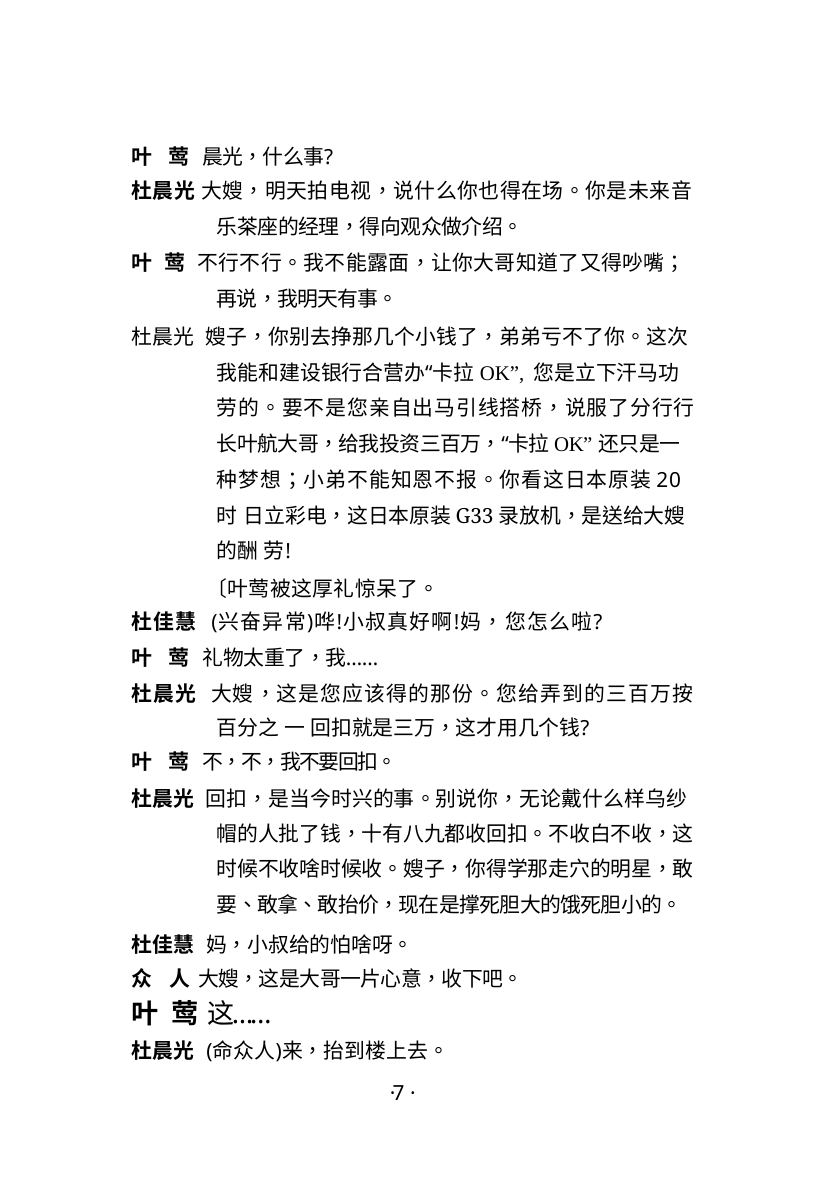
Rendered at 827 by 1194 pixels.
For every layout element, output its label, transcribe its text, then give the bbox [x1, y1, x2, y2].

text 叶 莺 不行不行。我不能露面，让你大哥知道了又得吵嘴； 再说，我明天有事。 [131, 248, 707, 313]
text 众 人 大嫂，这是大哥一片心意，收下吧。 叶 莺 这…… [131, 964, 538, 1032]
text 〔叶莺被这厚礼惊呆了。 [206, 576, 707, 602]
text 叶 莺 不，不，我不要回扣。 [131, 749, 707, 775]
text 杜佳慧 (兴奋异常)哗!小叔真好啊!妈，您怎么啦? 叶 莺 礼物太重了，我…… [131, 607, 629, 672]
text 杜晨光 大嫂，这是您应该得的那份。您给弄到的三百万按 百分之 一 回扣就是三万，这才用几个钱? [131, 679, 701, 742]
text 杜佳慧 妈，小叔给的怕啥呀。 [131, 932, 707, 958]
text 杜晨光 (命众人)来，抬到楼上去。 [131, 1038, 707, 1063]
text 杜晨光 嫂子，你别去挣那几个小钱了，弟弟亏不了你。这次 我能和建设银行合营办“卡拉 OK”, 您是立下汗马功 劳的。要不是您亲自出马引线搭桥，说服了分行行 长叶航大哥，给我投资三百万，“卡拉 OK” 还只是一 种梦想；小弟不能知恩不报。你看这日本原装20时 日立彩电，这日本原装G33 录放机，是送给大嫂的酬 劳! [131, 322, 698, 565]
text 叶 莺 晨光，什么事? [131, 143, 707, 169]
text 杜晨光 大嫂，明天拍电视，说什么你也得在场。你是未来音 乐茶座的经理，得向观众做介绍。 [131, 176, 698, 241]
text 杜晨光 回扣，是当今时兴的事。别说你，无论戴什么样乌纱 帽的人批了钱，十有八九都收回扣。不收白不收，这 时候不收啥时候收。嫂子，你得学那走穴的明星，敢 要、敢拿、敢抬价，现在是撑死胆大的饿死胆小的。 [131, 784, 698, 918]
